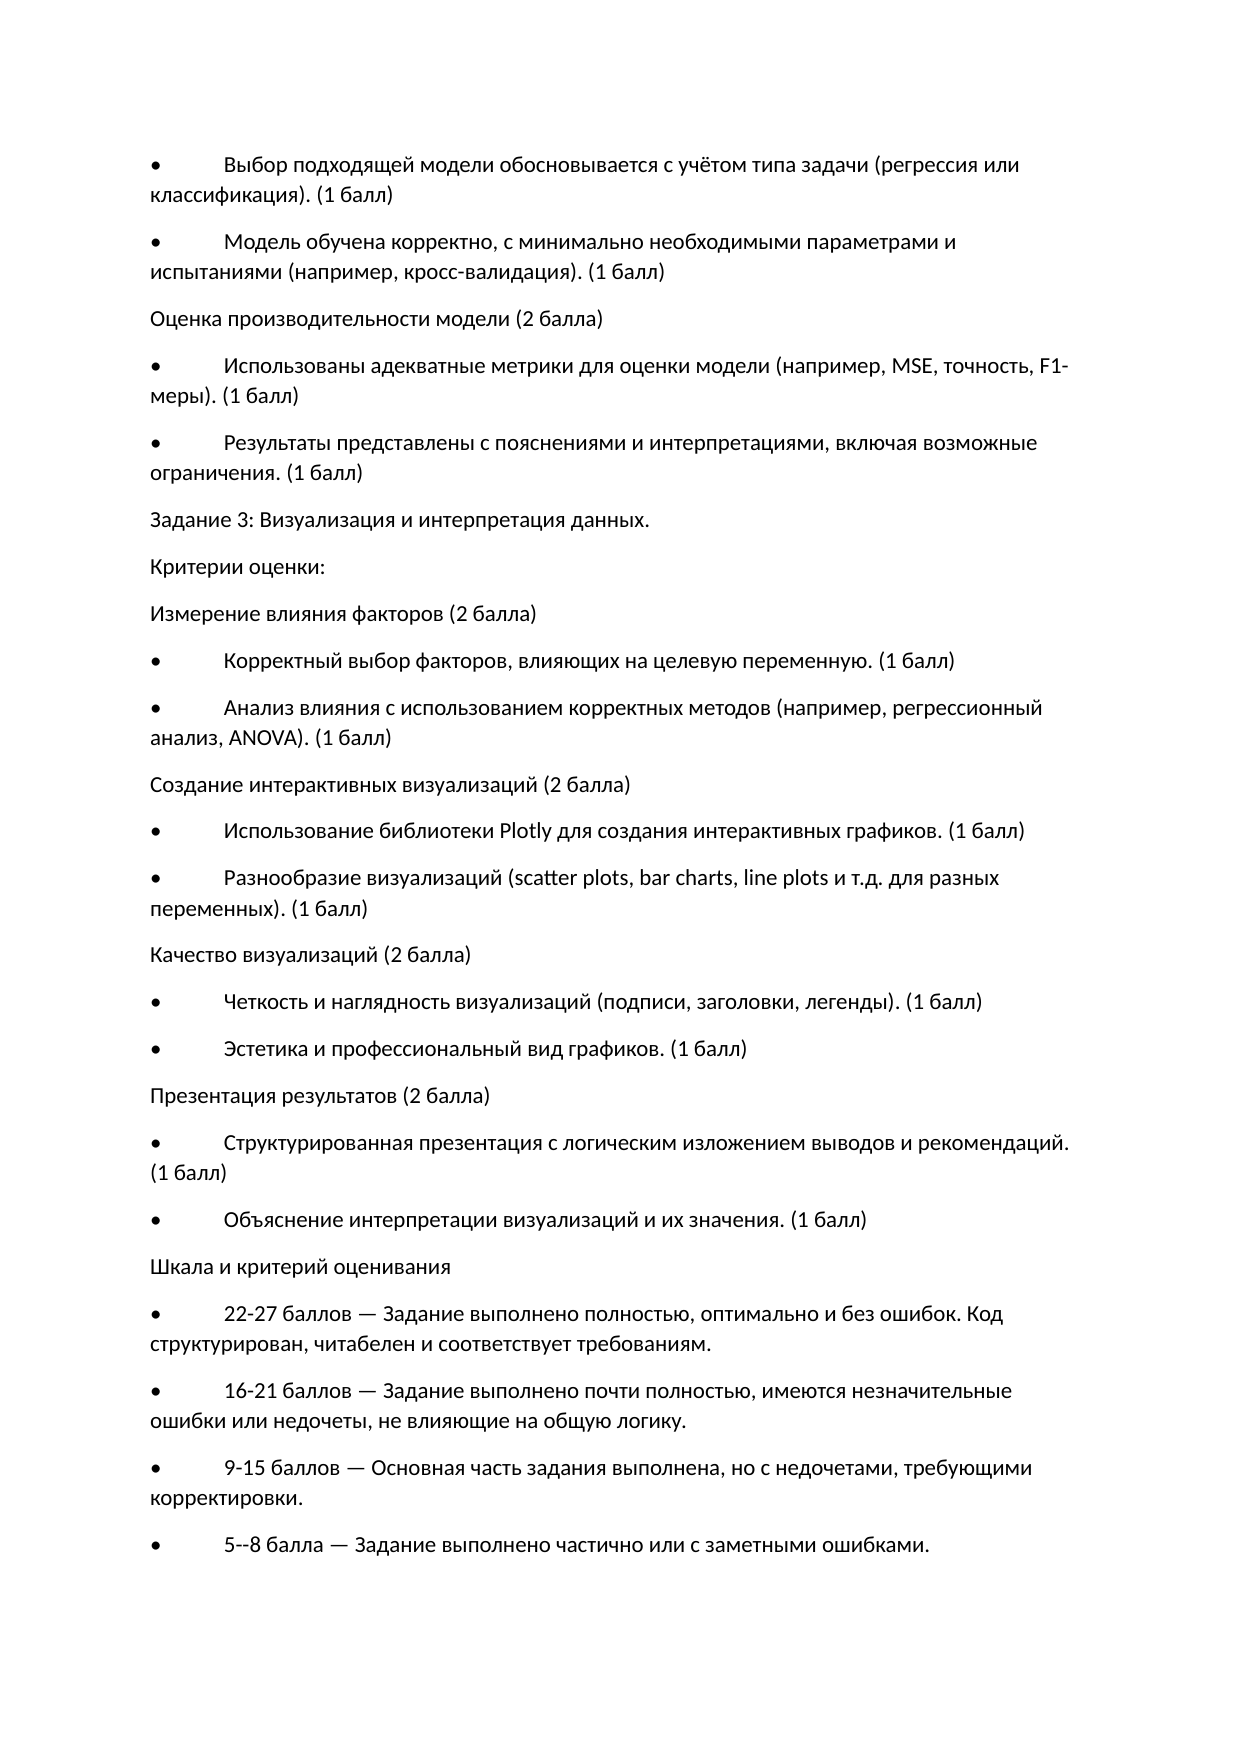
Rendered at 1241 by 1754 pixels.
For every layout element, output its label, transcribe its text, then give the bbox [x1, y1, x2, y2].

text • Объяснение интерпретации визуализаций и их значения. (1 балл) [150, 1205, 1090, 1233]
text • Эстетика и профессиональный вид графиков. (1 балл) [150, 1034, 1090, 1062]
text • 16-21 баллов — Задание выполнено почти полностью, имеются незначительные ошибки или недочеты, не влияющие на общую логику. [150, 1376, 1090, 1434]
text Качество визуализаций (2 балла) [150, 941, 1090, 969]
text • Использование библиотеки Plotly для создания интерактивных графиков. (1 балл) [150, 817, 1090, 845]
text Измерение влияния факторов (2 балла) [150, 599, 1090, 627]
text • Результаты представлены с пояснениями и интерпретациями, включая возможные ограничения. (1 балл) [150, 428, 1090, 486]
text • Использованы адекватные метрики для оценки модели (например, MSE, точность, F1-меры). (1 балл) [150, 351, 1090, 409]
text • 22-27 баллов — Задание выполнено полностью, оптимально и без ошибок. Код структурирован, читабелен и соответствует требованиям. [150, 1299, 1090, 1357]
text Презентация результатов (2 балла) [150, 1081, 1090, 1109]
text Критерии оценки: [150, 552, 1090, 580]
text Шкала и критерий оценивания [150, 1252, 1090, 1280]
text • 5--8 балла — Задание выполнено частично или с заметными ошибками. [150, 1530, 1090, 1558]
text • Выбор подходящей модели обосновывается с учётом типа задачи (регрессия или классификация). (1 балл) [150, 150, 1090, 208]
text • 9-15 баллов — Основная часть задания выполнена, но с недочетами, требующими корректировки. [150, 1453, 1090, 1511]
text • Корректный выбор факторов, влияющих на целевую переменную. (1 балл) [150, 646, 1090, 674]
text • Четкость и наглядность визуализаций (подписи, заголовки, легенды). (1 балл) [150, 987, 1090, 1016]
text • Разнообразие визуализаций (scatter plots, bar charts, line plots и т.д. для разных переменных). (1 балл) [150, 863, 1090, 922]
text Оценка производительности модели (2 балла) [150, 304, 1090, 332]
text • Структурированная презентация с логическим изложением выводов и рекомендаций. (1 балл) [150, 1128, 1090, 1186]
text Создание интерактивных визуализаций (2 балла) [150, 770, 1090, 798]
text • Анализ влияния с использованием корректных методов (например, регрессионный анализ, ANOVA). (1 балл) [150, 693, 1090, 751]
text • Модель обучена корректно, с минимально необходимыми параметрами и испытаниями (например, кросс-валидация). (1 балл) [150, 227, 1090, 285]
text Задание 3: Визуализация и интерпретация данных. [150, 505, 1090, 533]
